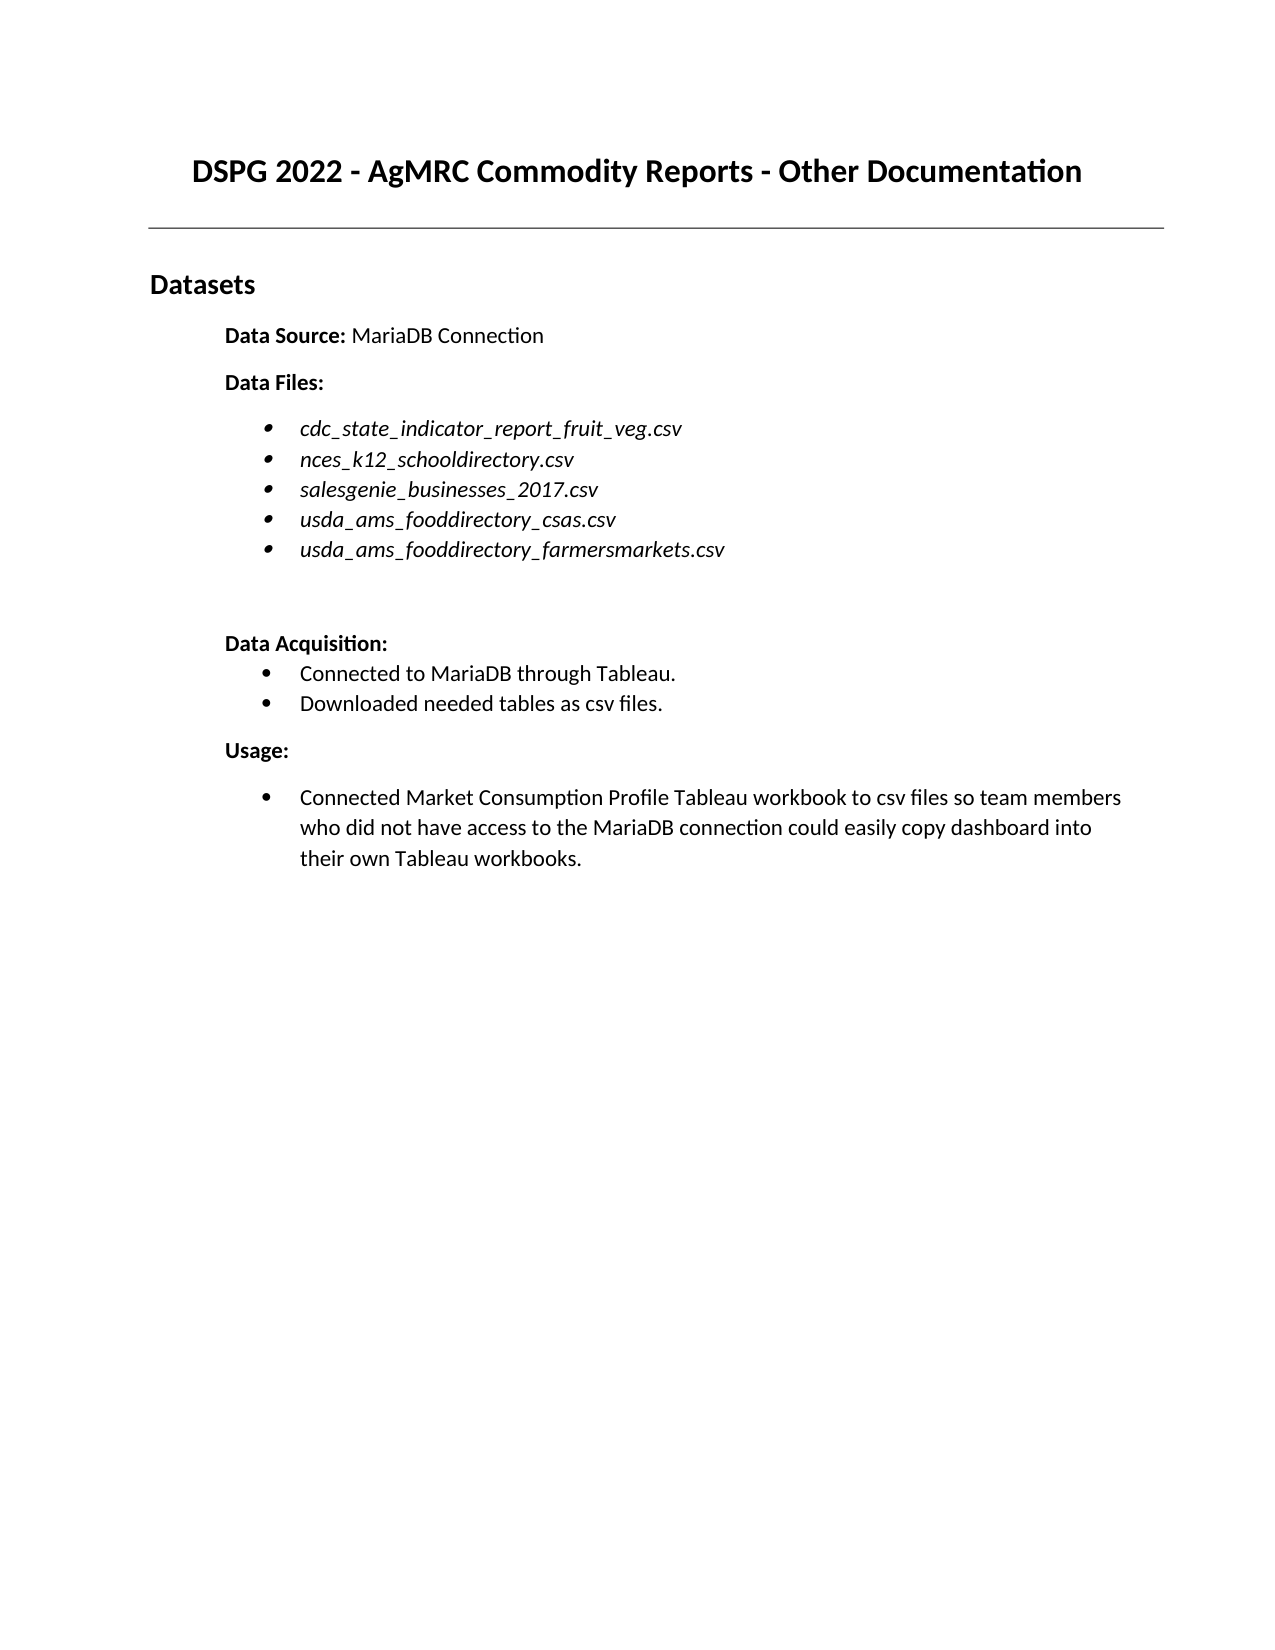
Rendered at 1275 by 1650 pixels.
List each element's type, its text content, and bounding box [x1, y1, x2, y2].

text Usage: [225, 736, 1125, 764]
list Downloaded needed tables as csv files. [262, 689, 1125, 718]
text DSPG 2022 - AgMRC Commodity Reports - Other Documentation [150, 150, 1125, 191]
list Connected Market Consumption Profile Tableau workbook to csv files so team members who did not have access to the MariaDB connection could easily copy dashboard into their own Tableau workbooks. [262, 783, 1125, 872]
text Datasets [150, 266, 1125, 301]
list salesgenie_businesses_2017.csv [262, 475, 1125, 503]
list cdc_state_indicator_report_fruit_veg.csv [262, 414, 1125, 443]
list Data Acquisition: [225, 629, 1125, 657]
text Data Source: MariaDB Connection [150, 321, 1125, 349]
list usda_ams_fooddirectory_csas.csv [262, 505, 1125, 533]
list nces_k12_schooldirectory.csv [262, 445, 1125, 473]
list usda_ams_fooddirectory_farmersmarkets.csv [262, 535, 1125, 563]
text Data Files: [150, 368, 1125, 396]
list Connected to MariaDB through Tableau. [262, 659, 1125, 687]
